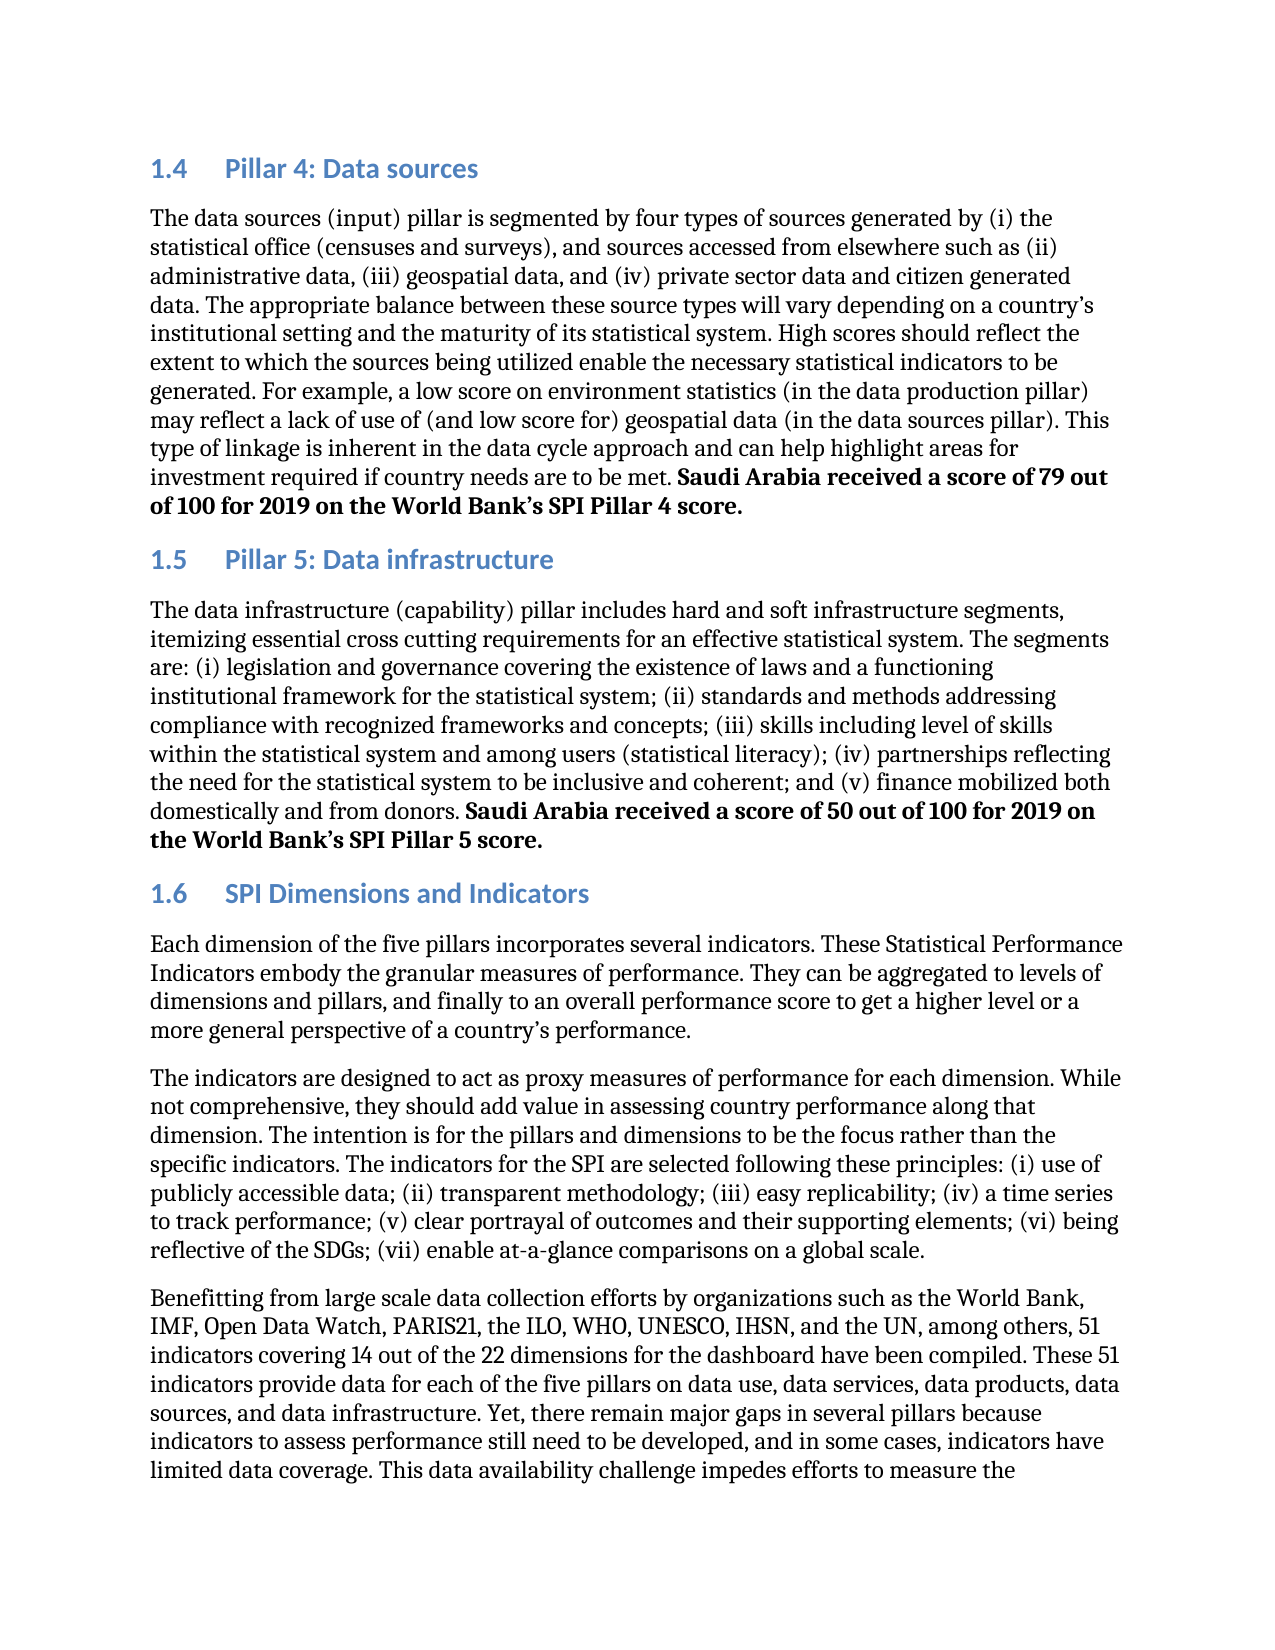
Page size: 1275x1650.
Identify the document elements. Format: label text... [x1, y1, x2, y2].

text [150, 1283, 1125, 1485]
text Each dimension of the five pillars incorporates several indicators. These Statistical Performance Indicators embody the granular measures of performance. They can be aggregated to levels of dimensions and pillars, and finally to an overall performance score to get a higher level or a more general perspective of a country’s performance. [150, 930, 1125, 1045]
subtitle 1.6 SPI Dimensions and Indicators [150, 875, 1125, 911]
text The indicators are designed to act as proxy measures of performance for each dimension. While not comprehensive, they should add value in assessing country performance along that dimension. The intention is for the pillars and dimensions to be the focus rather than the specific indicators. The indicators for the SPI are selected following these principles: (i) use of publicly accessible data; (ii) transparent methodology; (iii) easy replicability; (iv) a time series to track performance; (v) clear portrayal of outcomes and their supporting elements; (vi) being reflective of the SDGs; (vii) enable at-a-glance comparisons on a global scale. [150, 1063, 1125, 1265]
subtitle 1.5 Pillar 5: Data infrastructure [150, 541, 1125, 577]
subtitle 1.4 Pillar 4: Data sources [150, 150, 1125, 186]
text The data sources (input) pillar is segmented by four types of sources generated by (i) the statistical office (censuses and surveys), and sources accessed from elsewhere such as (ii) administrative data, (iii) geospatial data, and (iv) private sector data and citizen generated data. The appropriate balance between these source types will vary depending on a country’s institutional setting and the maturity of its statistical system. High scores should reflect the extent to which the sources being utilized enable the necessary statistical indicators to be generated. For example, a low score on environment statistics (in the data production pillar) may reflect a lack of use of (and low score for) geospatial data (in the data sources pillar). This type of linkage is inherent in the data cycle approach and can help highlight areas for investment required if country needs are to be met. Saudi Arabia received a score of 79 out of 100 for 2019 on the World Bank’s SPI Pillar 4 score. [150, 204, 1125, 521]
text The data infrastructure (capability) pillar includes hard and soft infrastructure segments, itemizing essential cross cutting requirements for an effective statistical system. The segments are: (i) legislation and governance covering the existence of laws and a functioning institutional framework for the statistical system; (ii) standards and methods addressing compliance with recognized frameworks and concepts; (iii) skills including level of skills within the statistical system and among users (statistical literacy); (iv) partnerships reflecting the need for the statistical system to be inclusive and coherent; and (v) finance mobilized both domestically and from donors. Saudi Arabia received a score of 50 out of 100 for 2019 on the World Bank’s SPI Pillar 5 score. [150, 596, 1125, 854]
